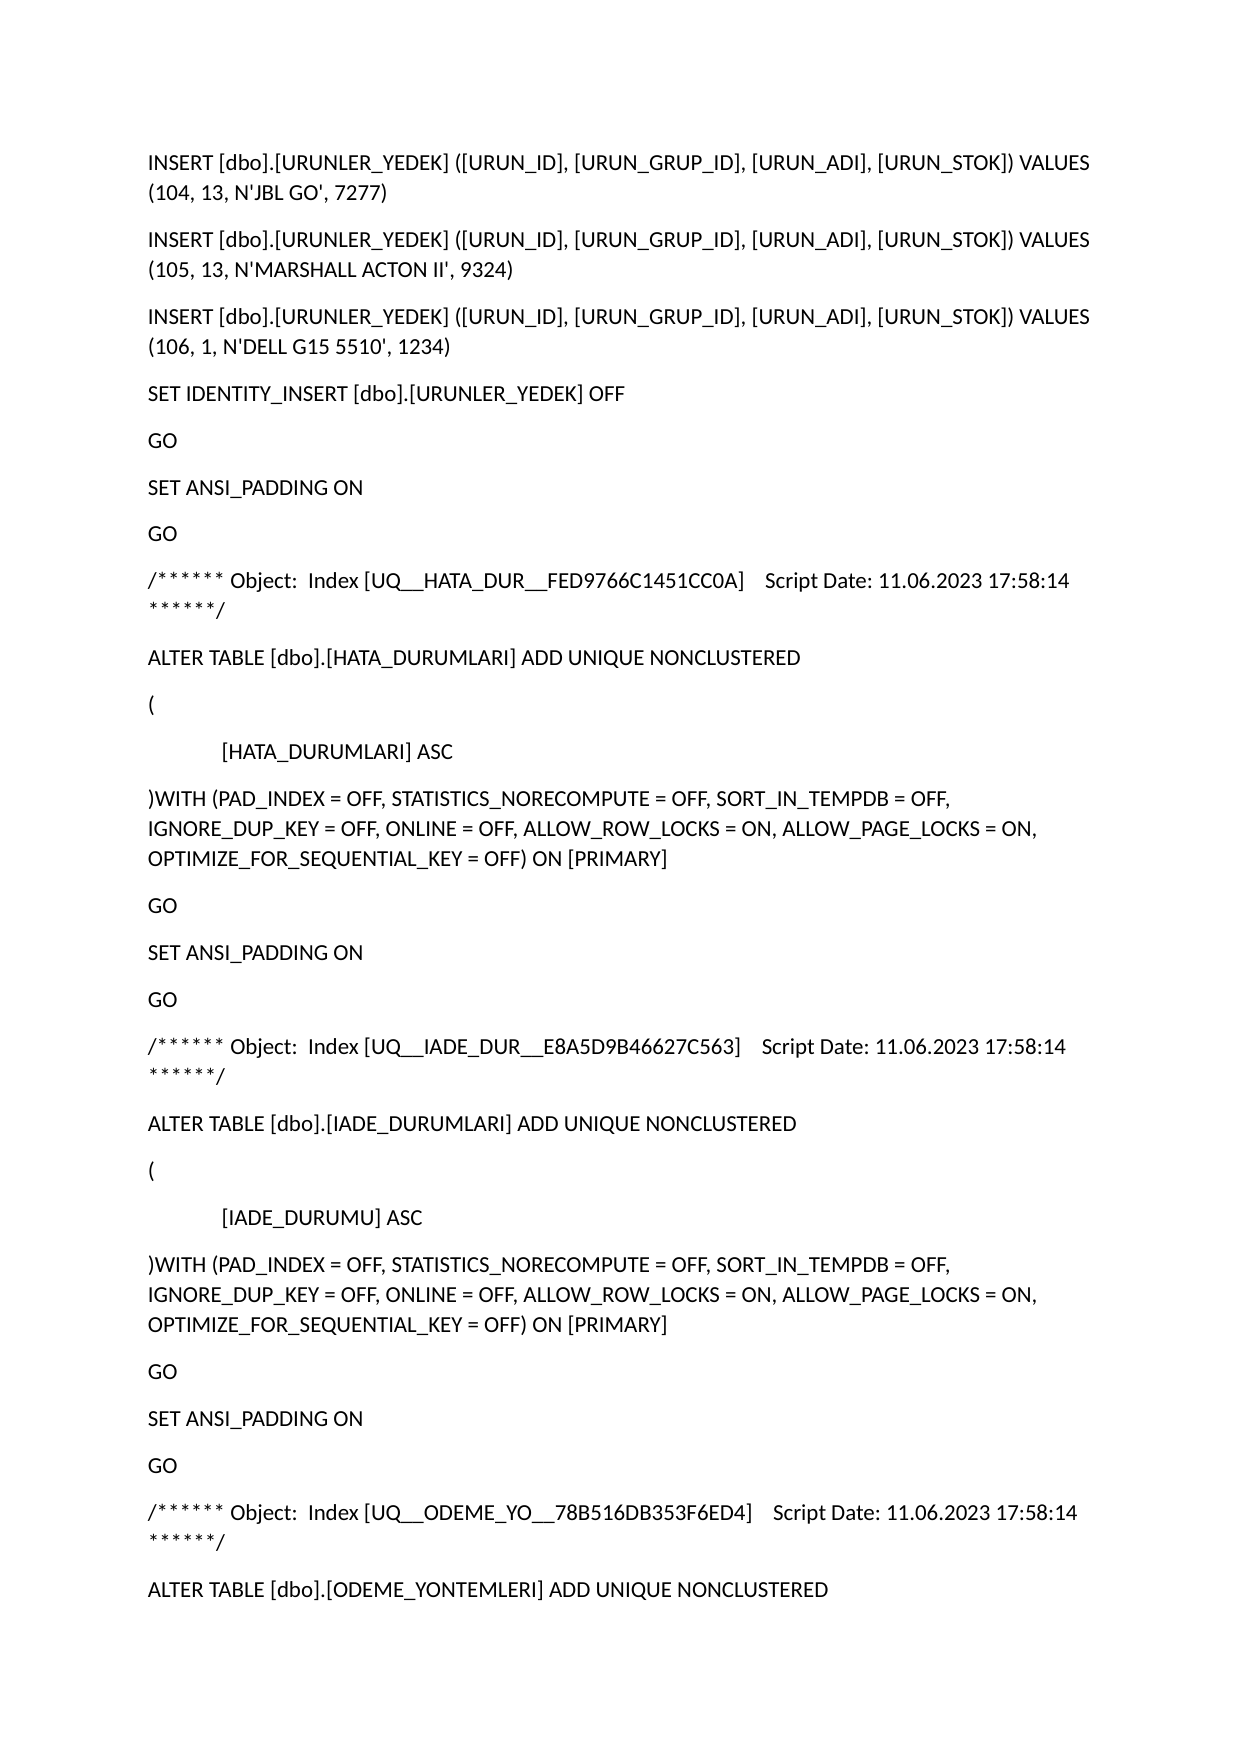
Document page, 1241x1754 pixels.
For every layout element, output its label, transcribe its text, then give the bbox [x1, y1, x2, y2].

text /****** Object: Index [UQ__IADE_DUR__E8A5D9B46627C563] Script Date: 11.06.2023 17:58:14 ******/ [148, 1032, 1093, 1090]
text ( [148, 1156, 1093, 1184]
text GO [148, 1357, 1093, 1385]
text ( [148, 690, 1093, 718]
text SET IDENTITY_INSERT [dbo].[URUNLER_YEDEK] OFF [148, 379, 1093, 407]
text ALTER TABLE [dbo].[HATA_DURUMLARI] ADD UNIQUE NONCLUSTERED [148, 643, 1093, 671]
text SET ANSI_PADDING ON [148, 938, 1093, 966]
text GO [148, 891, 1093, 919]
text ALTER TABLE [dbo].[IADE_DURUMLARI] ADD UNIQUE NONCLUSTERED [148, 1109, 1093, 1137]
text INSERT [dbo].[URUNLER_YEDEK] ([URUN_ID], [URUN_GRUP_ID], [URUN_ADI], [URUN_STOK]) VALUES (104, 13, N'JBL GO', 7277) [148, 148, 1093, 206]
text [HATA_DURUMLARI] ASC [148, 737, 1093, 765]
text SET ANSI_PADDING ON [148, 1404, 1093, 1432]
text /****** Object: Index [UQ__HATA_DUR__FED9766C1451CC0A] Script Date: 11.06.2023 17:58:14 ******/ [148, 566, 1093, 624]
text SET ANSI_PADDING ON [148, 473, 1093, 501]
text ALTER TABLE [dbo].[ODEME_YONTEMLERI] ADD UNIQUE NONCLUSTERED [148, 1575, 1093, 1603]
text GO [148, 426, 1093, 454]
text INSERT [dbo].[URUNLER_YEDEK] ([URUN_ID], [URUN_GRUP_ID], [URUN_ADI], [URUN_STOK]) VALUES (106, 1, N'DELL G15 5510', 1234) [148, 302, 1093, 360]
text [IADE_DURUMU] ASC [148, 1203, 1093, 1231]
text GO [148, 1451, 1093, 1479]
text GO [148, 985, 1093, 1013]
text /****** Object: Index [UQ__ODEME_YO__78B516DB353F6ED4] Script Date: 11.06.2023 17:58:14 ******/ [148, 1498, 1093, 1556]
text INSERT [dbo].[URUNLER_YEDEK] ([URUN_ID], [URUN_GRUP_ID], [URUN_ADI], [URUN_STOK]) VALUES (105, 13, N'MARSHALL ACTON II', 9324) [148, 225, 1093, 283]
text GO [148, 519, 1093, 547]
